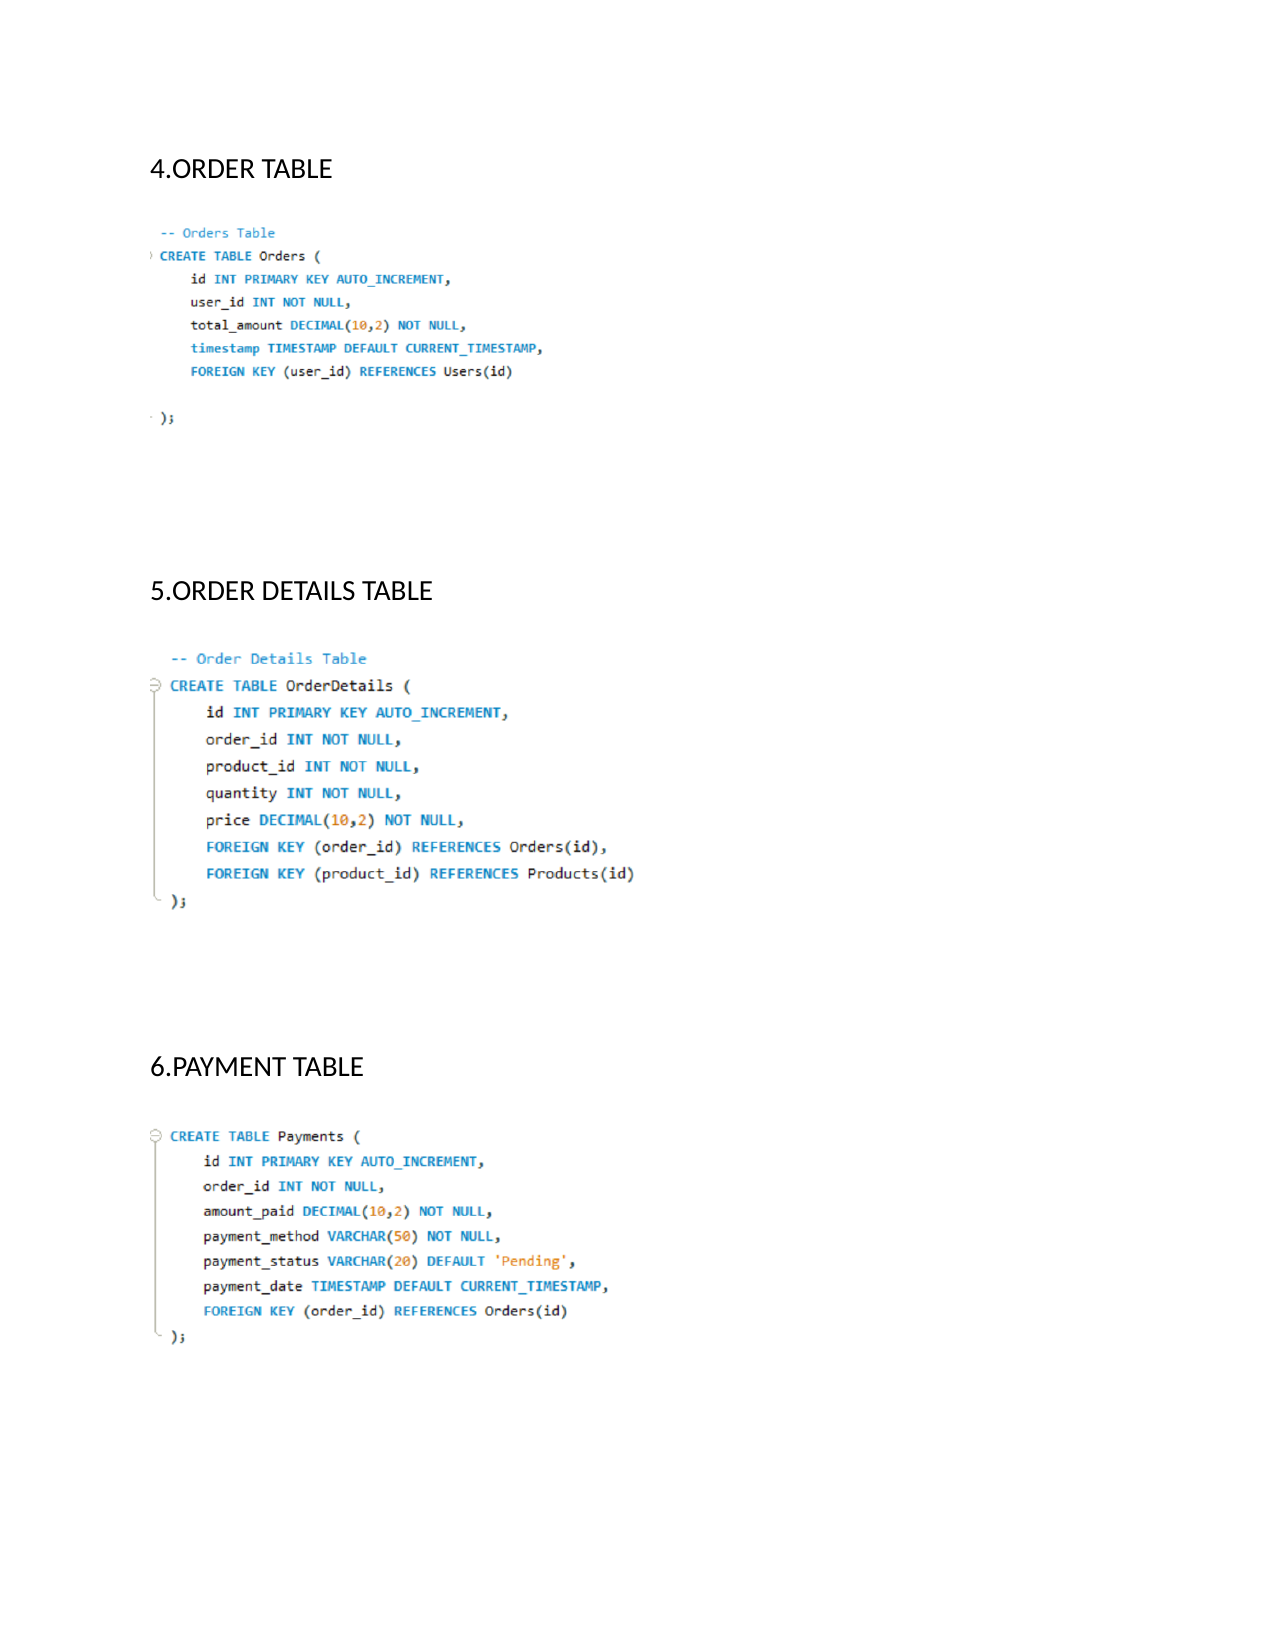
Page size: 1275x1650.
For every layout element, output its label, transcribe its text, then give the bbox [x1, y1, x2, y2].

text 5.ORDER DETAILS TABLE [150, 572, 1125, 607]
picture [150, 629, 1125, 929]
picture [150, 1105, 1125, 1376]
text 6.PAYMENT TABLE [150, 1048, 1125, 1083]
text 4.ORDER TABLE [150, 150, 1125, 186]
picture [150, 207, 1125, 453]
